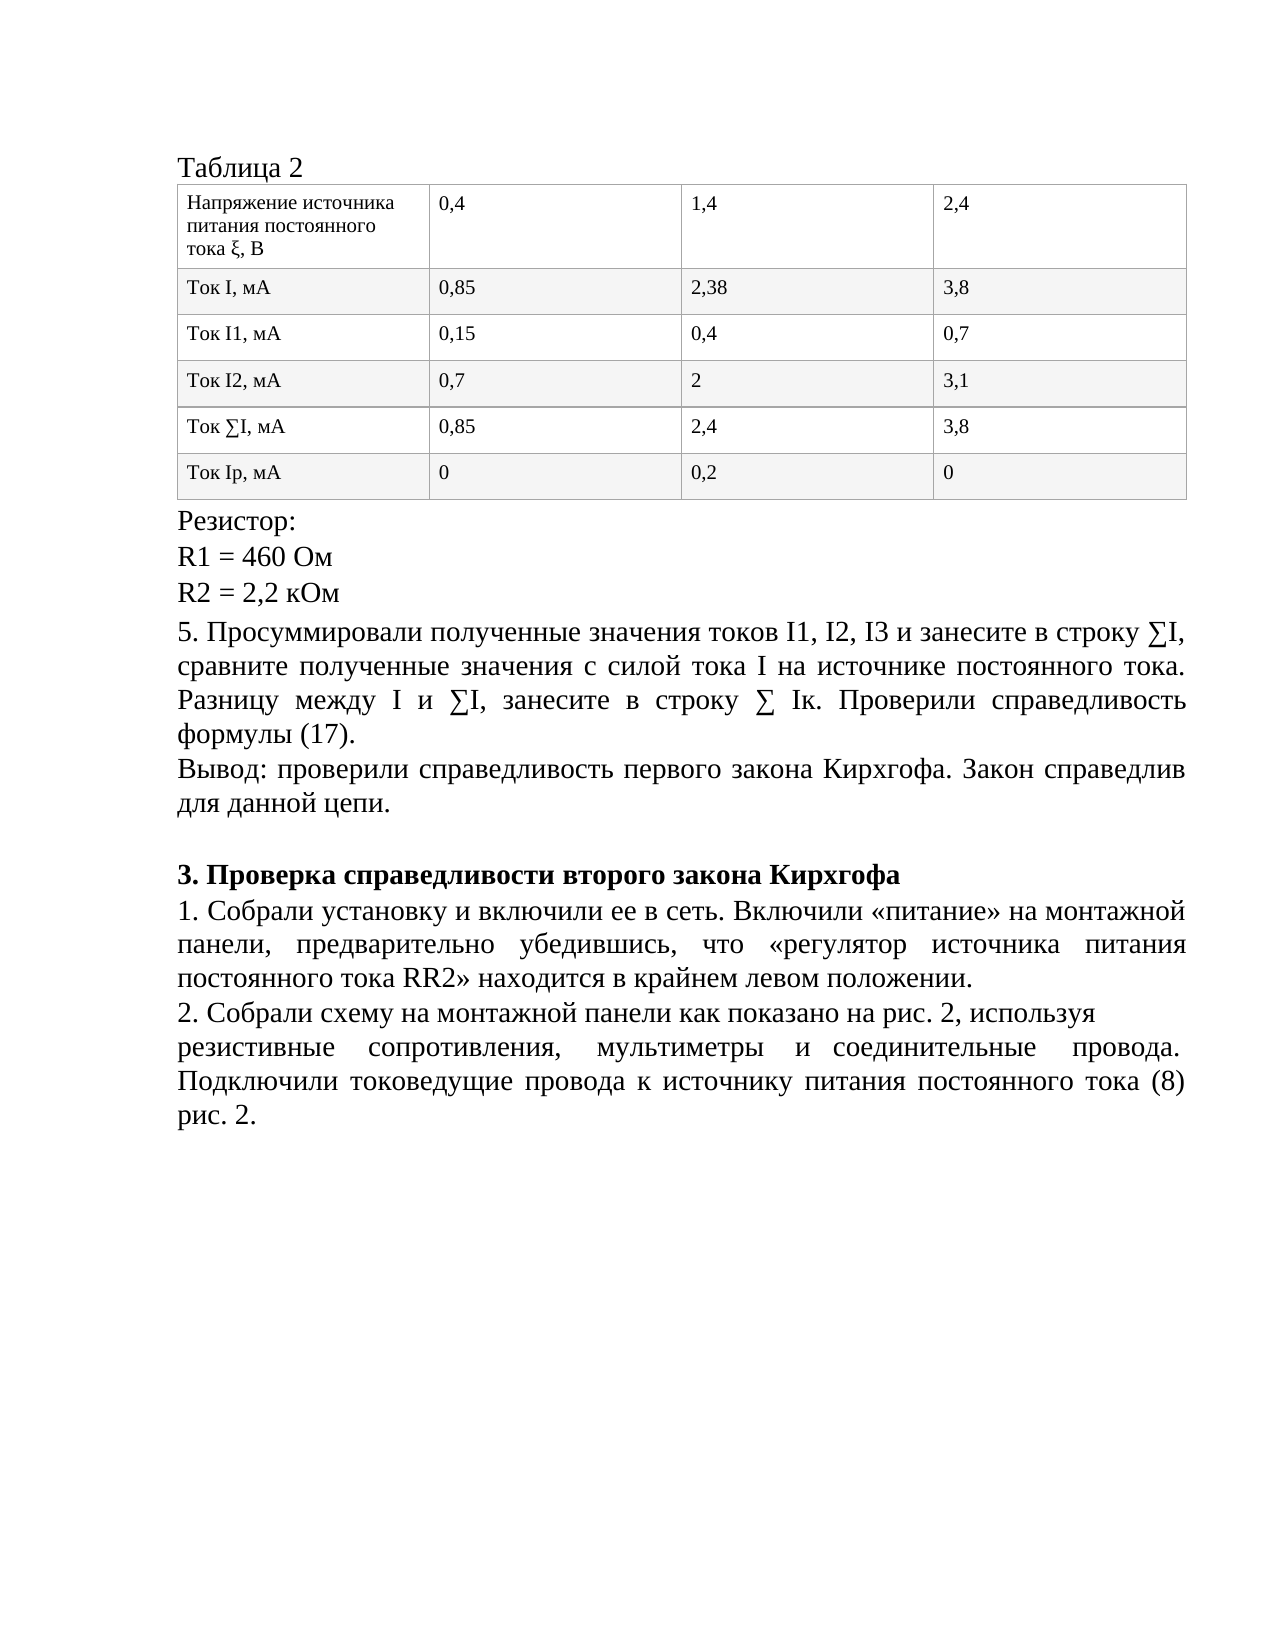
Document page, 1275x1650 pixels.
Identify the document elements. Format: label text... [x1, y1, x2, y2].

table_cell Ток I2, мА [178, 361, 429, 406]
table_cell 2 [682, 361, 933, 406]
table_cell 3,1 [934, 361, 1186, 406]
list Собрали схему на монтажной панели как показано на рис. 2, используя резистивные сопротивления, мультиметры и соединительные провода. Подключили токоведущие провода к источнику питания постоянного тока (8) рис. 2. [177, 995, 1187, 1130]
table_cell 2,38 [682, 269, 933, 314]
text Резистор: [177, 503, 1198, 537]
table_cell 3,8 [934, 269, 1186, 314]
table_cell 0,85 [430, 269, 681, 314]
table_cell 3,8 [934, 408, 1186, 453]
table_cell 0 [430, 454, 681, 499]
table_header Напряжение источника питания постоянного тока ξ, В [178, 185, 429, 268]
text R1 = 460 Ом [177, 539, 1198, 573]
table_cell Ток ∑I, мA [178, 408, 429, 453]
list Просуммировали полученные значения токов I1, I2, I3 и занесите в строку ∑I, сравните полученные значения с силой тока I на источнике постоянного тока. Разницу между I и ∑I, занесите в строку ∑ Iк. Проверили справедливость формулы (17). [177, 614, 1187, 749]
text R2 = 2,2 кОм [177, 575, 1198, 609]
table_header 1,4 [682, 185, 933, 268]
subtitle 3. Проверка справедливости второго закона Кирхгофа [177, 857, 1198, 890]
table_cell 0,85 [430, 408, 681, 453]
table_header 2,4 [934, 185, 1186, 268]
text Таблица 2 [177, 150, 1198, 183]
list Собрали установку и включили ее в сеть. Включили «питание» на монтажной панели, предварительно убедившись, что «регулятор источника питания постоянного тока RR2» находится в крайнем левом положении. [177, 893, 1187, 993]
table_cell Ток I, мA [178, 269, 429, 314]
table_cell Ток Iр, мA [178, 454, 429, 499]
text Вывод: проверили справедливость первого закона Кирхгофа. Закон справедлив для данной цепи. [177, 752, 1187, 819]
table_cell 0,2 [682, 454, 933, 499]
table_cell 0 [934, 454, 1186, 499]
table_header 0,4 [430, 185, 681, 268]
table_cell 0,4 [682, 315, 933, 360]
table_cell Ток I1, мА [178, 315, 429, 360]
table_cell 0,7 [430, 361, 681, 406]
table_cell 2,4 [682, 408, 933, 453]
table_cell 0,7 [934, 315, 1186, 360]
table_cell 0,15 [430, 315, 681, 360]
